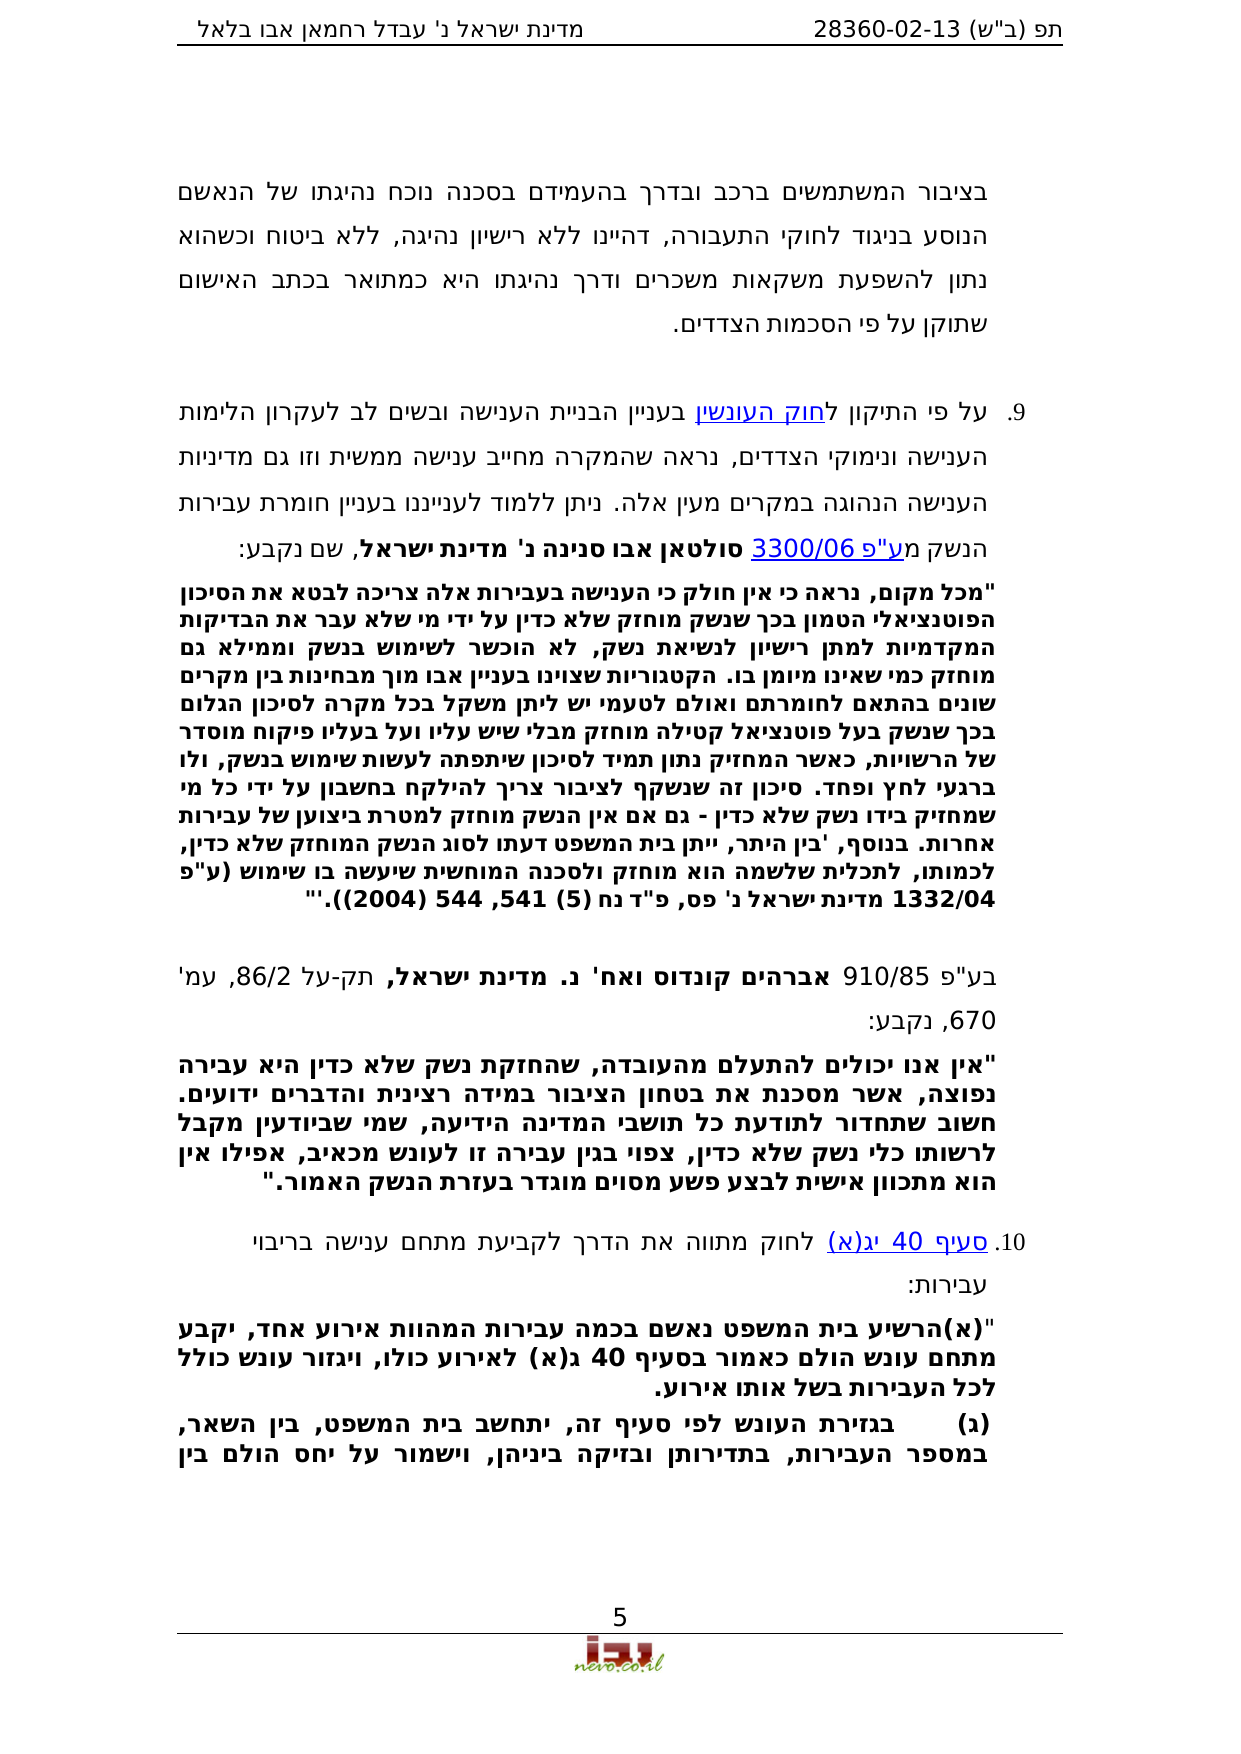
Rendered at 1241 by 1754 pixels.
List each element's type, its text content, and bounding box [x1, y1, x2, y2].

list סעיף 40 יג(א) לחוק מתווה את הדרך לקביעת מתחם ענישה בריבוי עבירות: [252, 1227, 1026, 1300]
picture [574, 1635, 666, 1673]
text "(א)הרשיע בית המשפט נאשם בכמה עבירות המהוות אירוע אחד, יקבע מתחם עונש הולם כאמור בסעיף 40 ג(א) לאירוע כולו, ויגזור עונש כולל לכל העבירות בשל אותו אירוע. [177, 1314, 997, 1402]
list "מכל מקום, נראה כי אין חולק כי הענישה בעבירות אלה צריכה לבטא את הסיכון הפוטנציאלי הטמון בכך שנשק מוחזק שלא כדין על ידי מי שלא עבר את הבדיקות המקדמיות למתן רישיון לנשיאת נשק, לא הוכשר לשימוש בנשק וממילא גם מוחזק כמי שאינו מיומן בו. הקטגוריות שצוינו בעניין אבו מוך מבחינות בין מקרים שונים בהתאם לחומרתם ואולם לטעמי יש ליתן משקל בכל מקרה לסיכון הגלום בכך שנשק בעל פוטנציאל קטילה מוחזק מבלי שיש עליו ועל בעליו פיקוח מוסדר של הרשויות, כאשר המחזיק נתון תמיד לסיכון שיתפתה לעשות שימוש בנשק, ולו ברגעי לחץ ופחד. סיכון זה שנשקף לציבור צריך להילקח בחשבון על ידי כל מי שמחזיק בידו נשק שלא כדין - גם אם אין הנשק מוחזק למטרת ביצוען של עבירות אחרות. בנוסף, 'בין היתר, ייתן בית המשפט דעתו לסוג הנשק המוחזק שלא כדין, לכמותו, לתכלית שלשמה הוא מוחזק ולסכנה המוחשית שיעשה בו שימוש (ע"פ 1332/04 מדינת ישראל נ' פס, פ"ד נח (5) 541, 544 (2004)).'" [179, 579, 996, 913]
text "אין אנו יכולים להתעלם מהעובדה, שהחזקת נשק שלא כדין היא עבירה נפוצה, אשר מסכנת את בטחון הציבור במידה רצינית והדברים ידועים. חשוב שתחדור לתודעת כל תושבי המדינה הידיעה, שמי שביודעין מקבל לרשותו כלי נשק שלא כדין, צפוי בגין עבירה זו לעונש מכאיב, אפילו אין הוא מתכוון אישית לבצע פשע מסוים מוגדר בעזרת הנשק האמור." [177, 1050, 997, 1196]
list על פי התיקון לחוק העונשין בעניין הבניית הענישה ובשים לב לעקרון הלימות הענישה ונימוקי הצדדים, נראה שהמקרה מחייב ענישה ממשית וזו גם מדיניות הענישה הנהוגה במקרים מעין אלה. ניתן ללמוד לענייננו בעניין חומרת עבירות הנשק מע"פ 3300/06 סולטאן אבו סנינה נ' מדינת ישראל, שם נקבע: [179, 396, 1026, 563]
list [177, 177, 1026, 338]
text בע"פ 910/85 אברהים קונדוס ואח' נ. מדינת ישראל, תק-על 86/2, עמ' 670, נקבע: [177, 962, 997, 1035]
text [177, 1409, 997, 1468]
